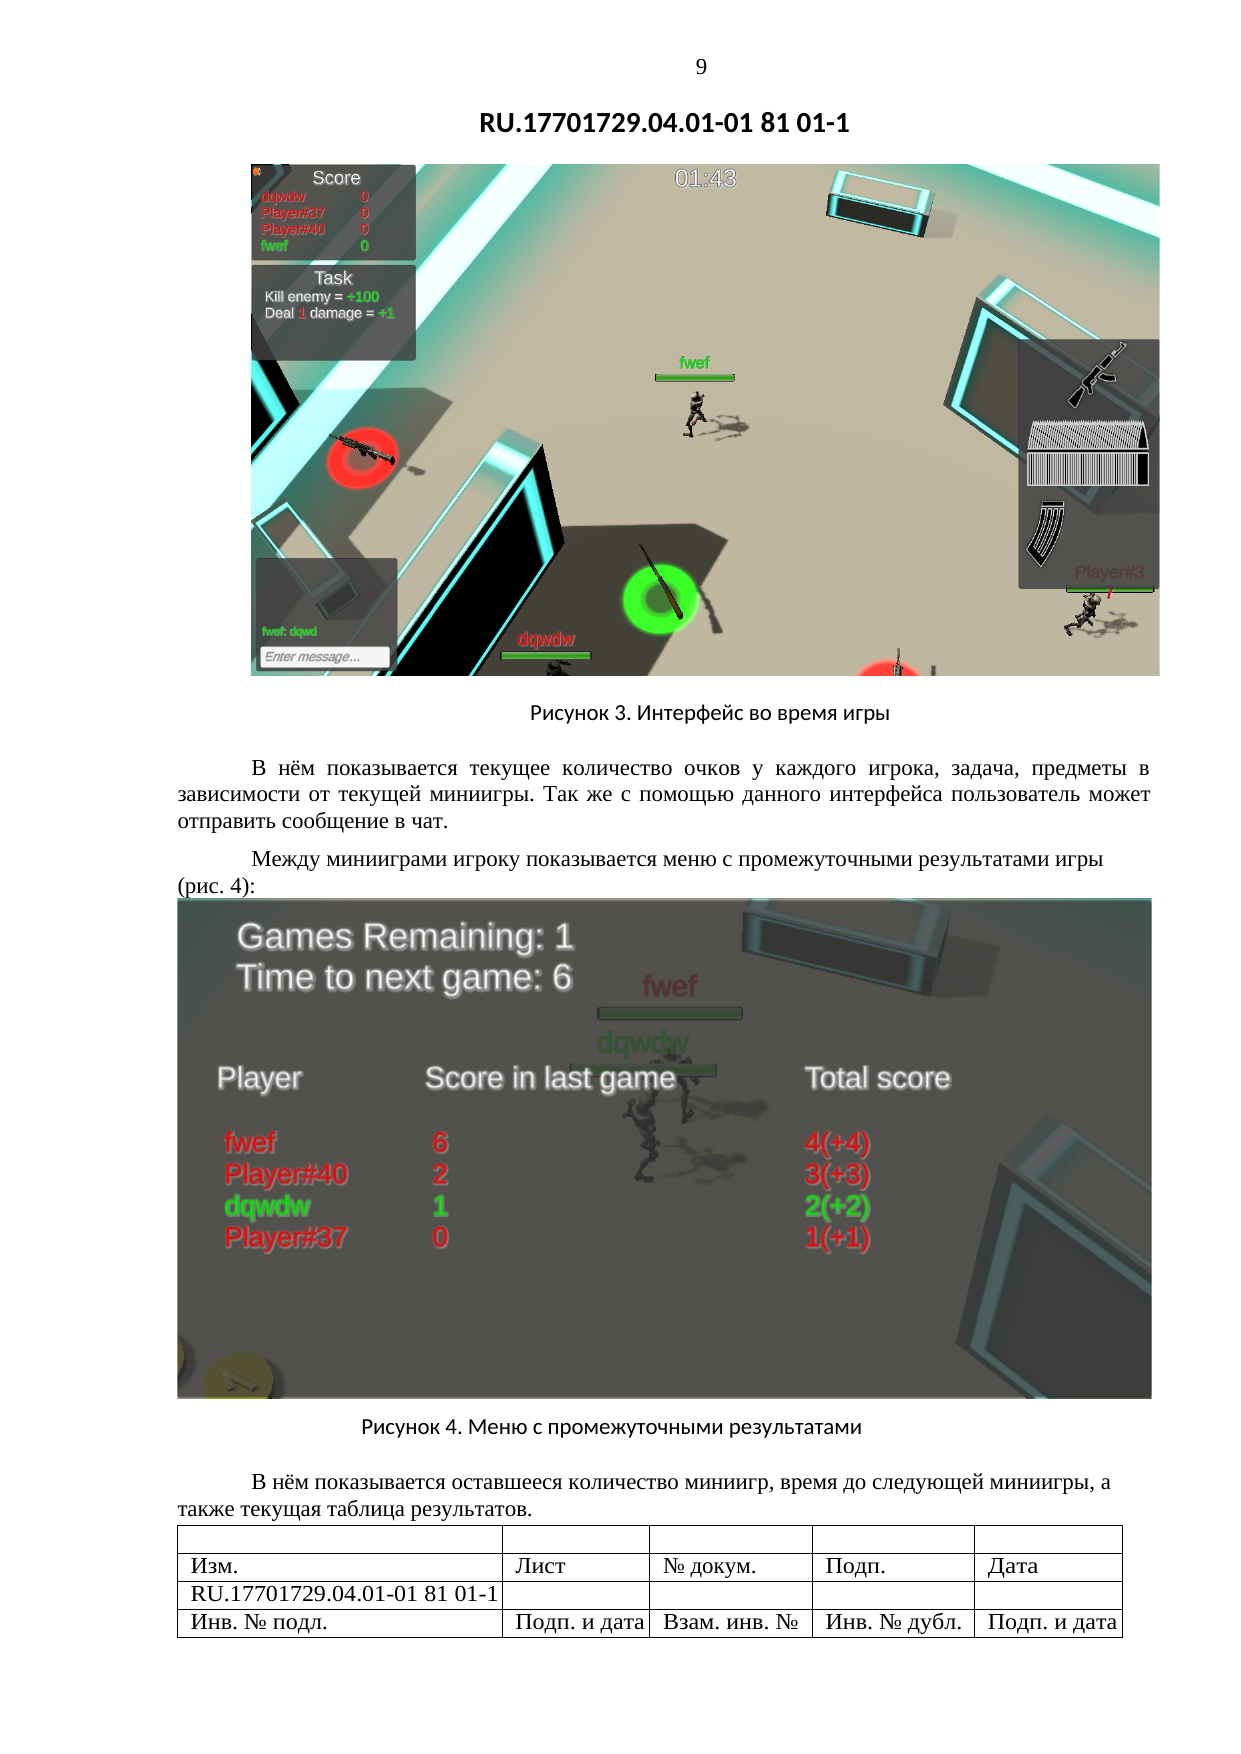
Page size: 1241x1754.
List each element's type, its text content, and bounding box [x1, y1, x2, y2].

picture [177, 898, 1152, 1399]
text В нём показывается текущее количество очков у каждого игрока, задача, предметы в зависимости от текущей миниигры. Так же с помощью данного интерфейса пользователь может отправить сообщение в чат. [177, 688, 1152, 833]
picture [251, 164, 1160, 676]
text Между минииграми игроку показывается меню с промежуточными результатами игры (рис. 4): [177, 846, 1152, 898]
text В нём показывается оставшееся количество миниигр, время до следующей миниигры, а также текущая таблица результатов. [177, 1411, 1152, 1521]
